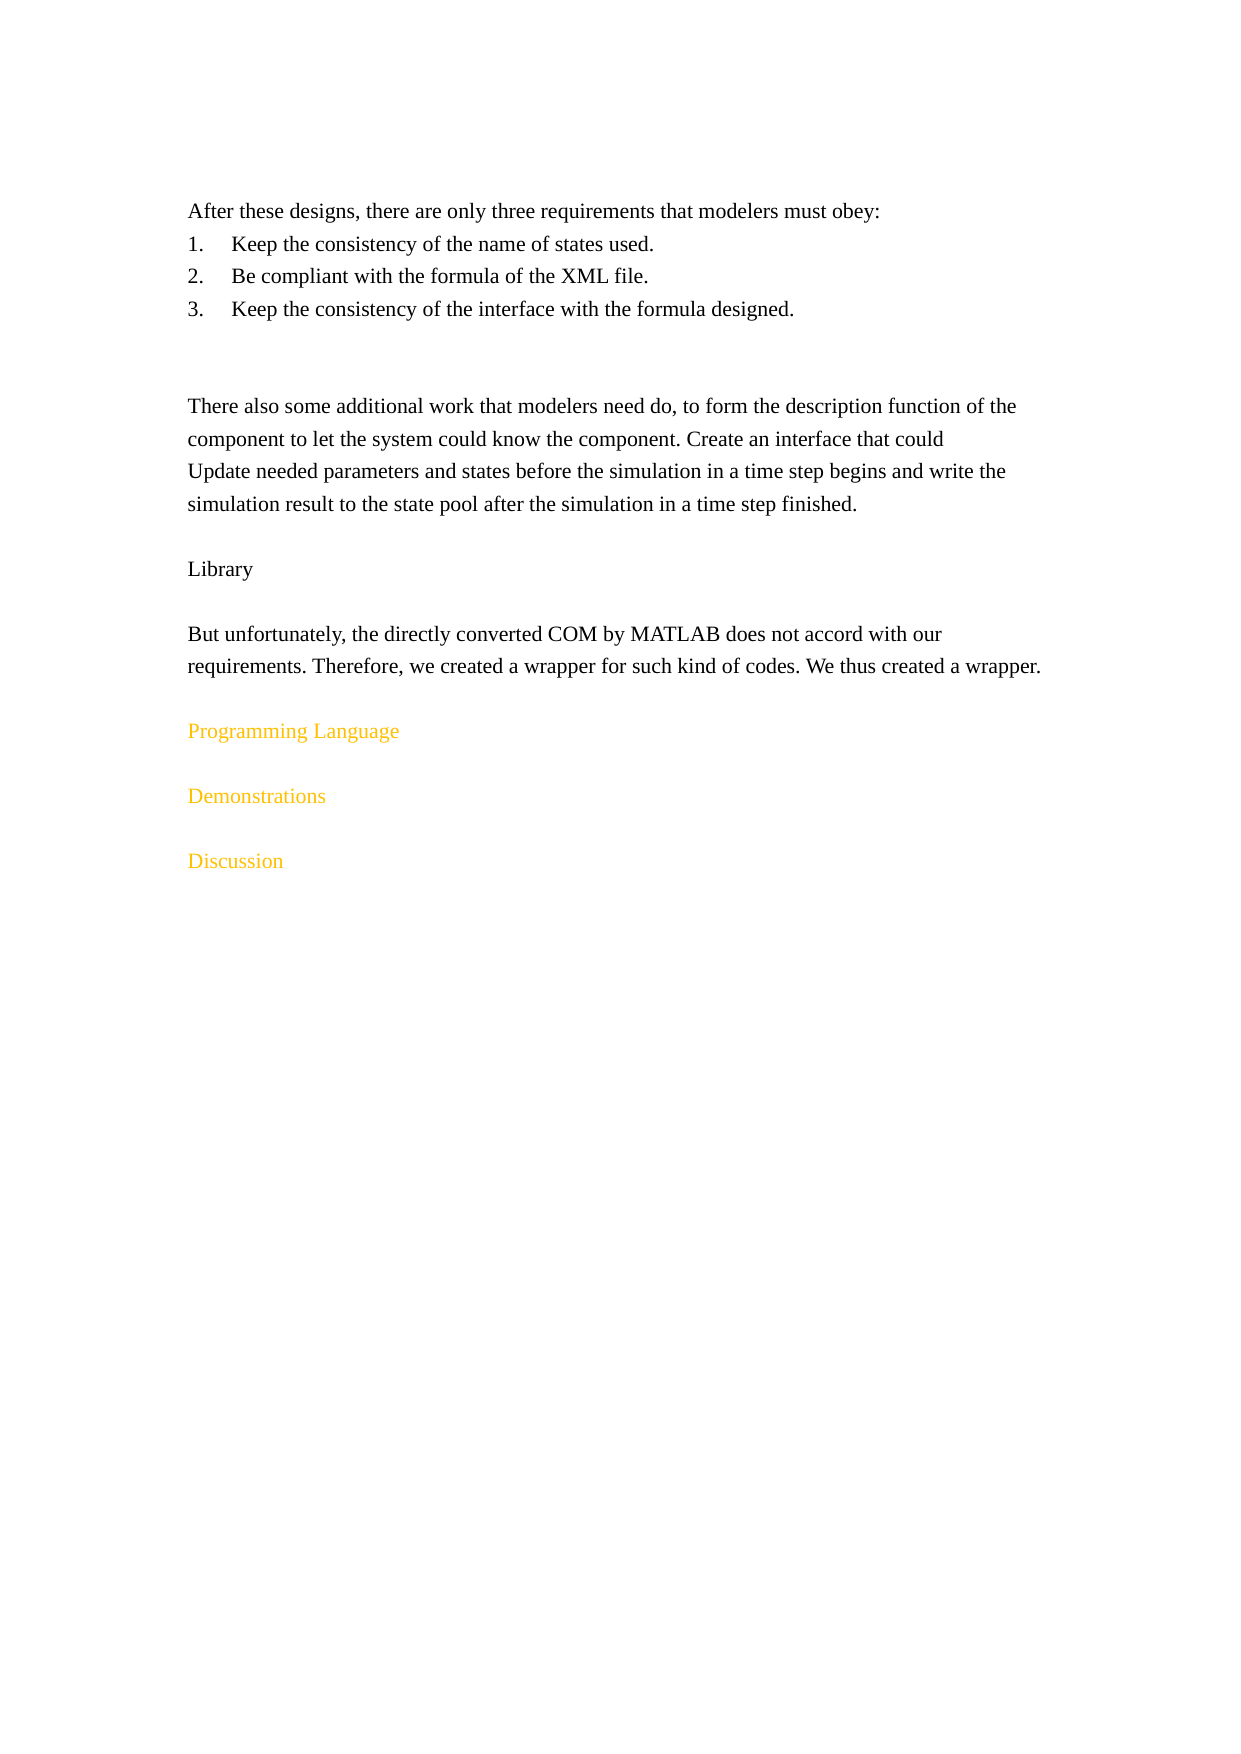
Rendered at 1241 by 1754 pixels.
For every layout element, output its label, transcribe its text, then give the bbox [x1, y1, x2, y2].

text After these designs, there are only three requirements that modelers must obey: [187, 194, 1053, 227]
list Keep the consistency of the name of states used. [187, 227, 1053, 259]
list Be compliant with the formula of the XML file. [187, 259, 1053, 292]
text Library [187, 552, 1053, 584]
text Demonstrations [187, 779, 1053, 812]
list Keep the consistency of the interface with the formula designed. [187, 292, 1053, 324]
text Discussion [187, 844, 1053, 877]
text Programming Language [187, 714, 1053, 747]
text But unfortunately, the directly converted COM by MATLAB does not accord with our requirements. Therefore, we created a wrapper for such kind of codes. We thus created a wrapper. [187, 617, 1053, 682]
text Update needed parameters and states before the simulation in a time step begins and write the simulation result to the state pool after the simulation in a time step finished. [187, 454, 1053, 519]
text There also some additional work that modelers need do, to form the description function of the component to let the system could know the component. Create an interface that could [187, 389, 1053, 454]
